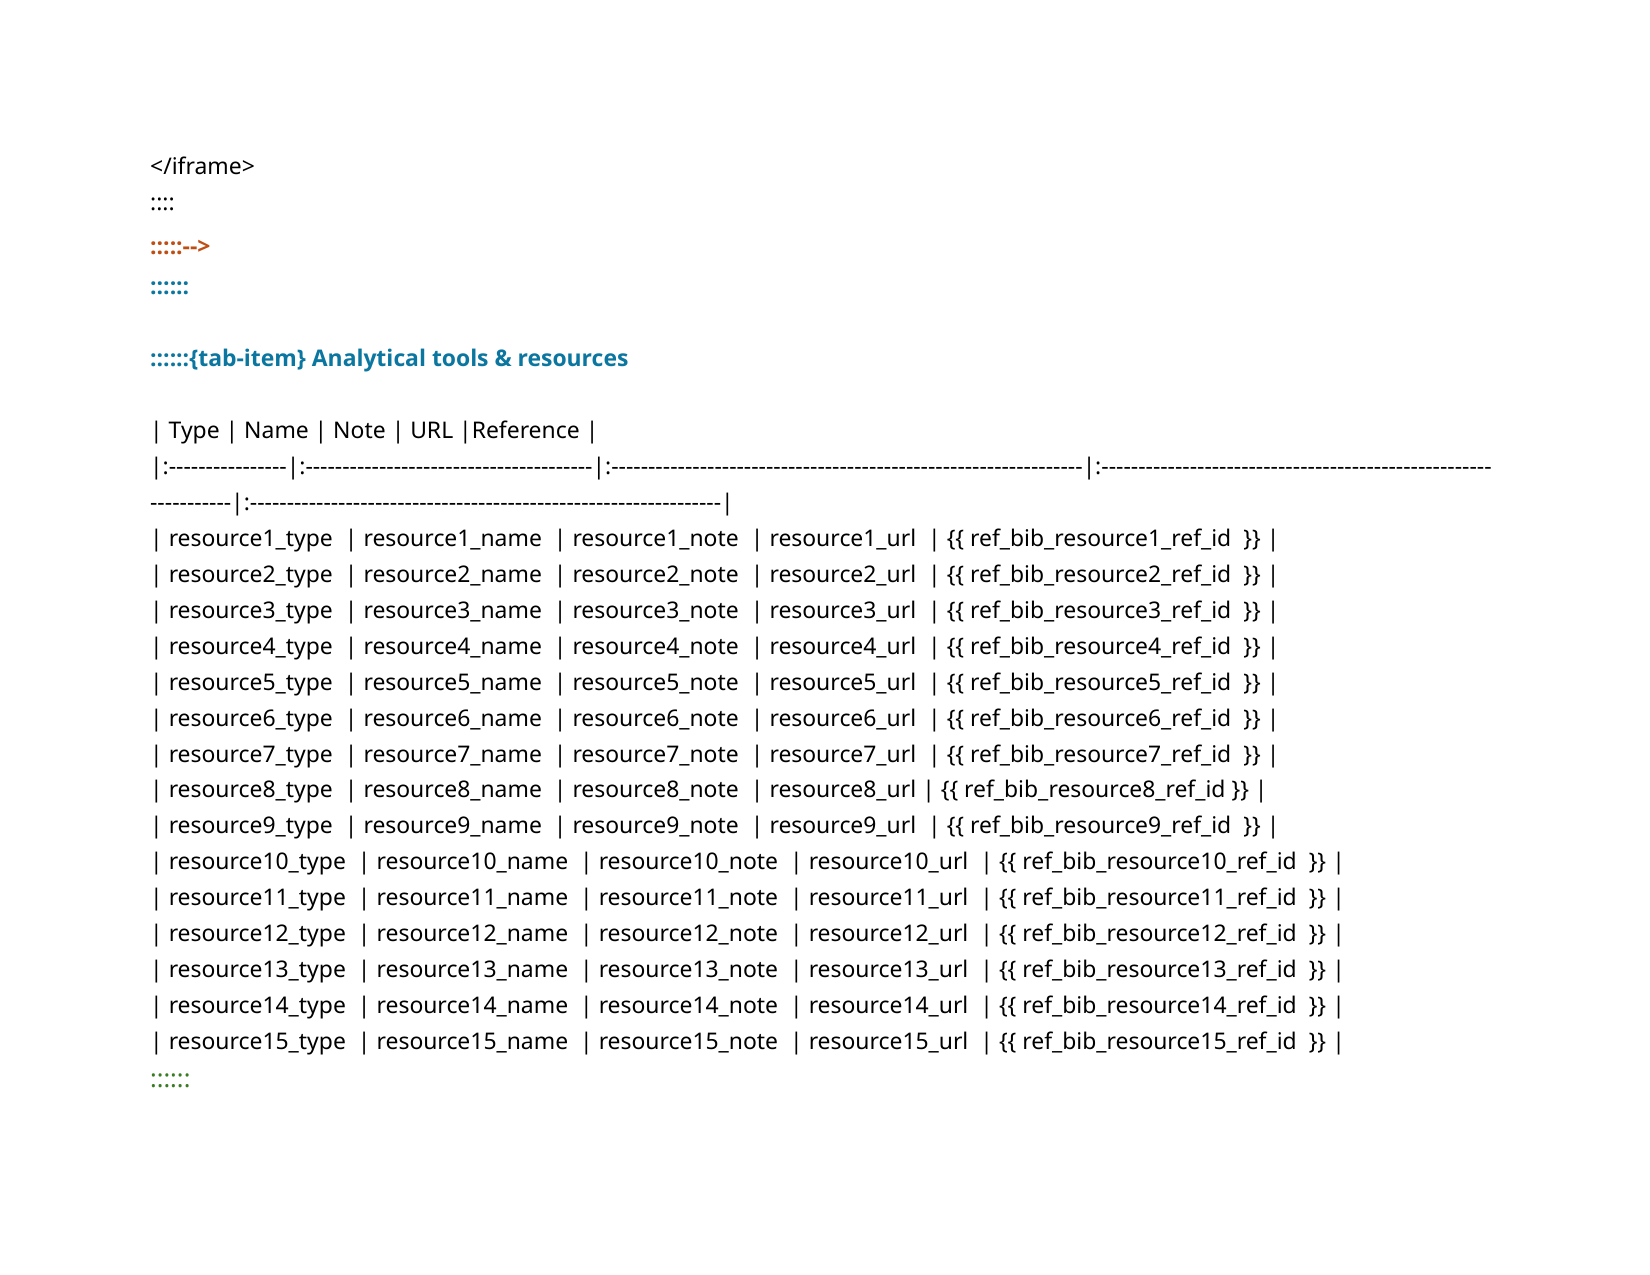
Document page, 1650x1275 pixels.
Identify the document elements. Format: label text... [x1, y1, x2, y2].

text | resource15_type | resource15_name | resource15_note | resource15_url | {{ ref_bib_resource15_ref_id }} | [150, 1025, 1500, 1056]
text | Type | Name | Note | URL |Reference | [150, 414, 1500, 445]
text | resource2_type | resource2_name | resource2_note | resource2_url | {{ ref_bib_resource2_ref_id }} | [150, 558, 1500, 589]
text | resource6_type | resource6_name | resource6_note | resource6_url | {{ ref_bib_resource6_ref_id }} | [150, 702, 1500, 733]
text | resource5_type | resource5_name | resource5_note | resource5_url | {{ ref_bib_resource5_ref_id }} | [150, 666, 1500, 697]
text | resource1_type | resource1_name | resource1_note | resource1_url | {{ ref_bib_resource1_ref_id }} | [150, 522, 1500, 553]
text | resource3_type | resource3_name | resource3_note | resource3_url | {{ ref_bib_resource3_ref_id }} | [150, 594, 1500, 625]
subtitle ::::::{tab-item} Analytical tools & resources [150, 342, 1500, 373]
text | resource8_type | resource8_name | resource8_note | resource8_url| {{ ref_bib_resource8_ref_id}} | [150, 773, 1500, 805]
text </iframe> [150, 150, 1500, 181]
text :::: [150, 186, 1500, 217]
text | resource10_type | resource10_name | resource10_note | resource10_url | {{ ref_bib_resource10_ref_id }} | [150, 845, 1500, 877]
text | resource11_type | resource11_name | resource11_note | resource11_url | {{ ref_bib_resource11_ref_id }} | [150, 881, 1500, 912]
text :::::: [150, 1061, 1500, 1095]
text | resource13_type | resource13_name | resource13_note | resource13_url | {{ ref_bib_resource13_ref_id }} | [150, 953, 1500, 984]
subtitle :::::--> [150, 230, 1500, 261]
text | resource14_type | resource14_name | resource14_note | resource14_url | {{ ref_bib_resource14_ref_id }} | [150, 989, 1500, 1020]
text |:----------------|:---------------------------------------|:----------------------------------------------------------------|:----------------------------------------------------------------|:----------------------------------------------------------------| [150, 450, 1500, 517]
subtitle :::::: [150, 270, 1500, 302]
text | resource12_type | resource12_name | resource12_note | resource12_url | {{ ref_bib_resource12_ref_id }} | [150, 917, 1500, 948]
text | resource9_type | resource9_name | resource9_note | resource9_url | {{ ref_bib_resource9_ref_id }} | [150, 809, 1500, 841]
text | resource4_type | resource4_name | resource4_note | resource4_url | {{ ref_bib_resource4_ref_id }} | [150, 630, 1500, 661]
text | resource7_type | resource7_name | resource7_note | resource7_url | {{ ref_bib_resource7_ref_id }} | [150, 737, 1500, 769]
